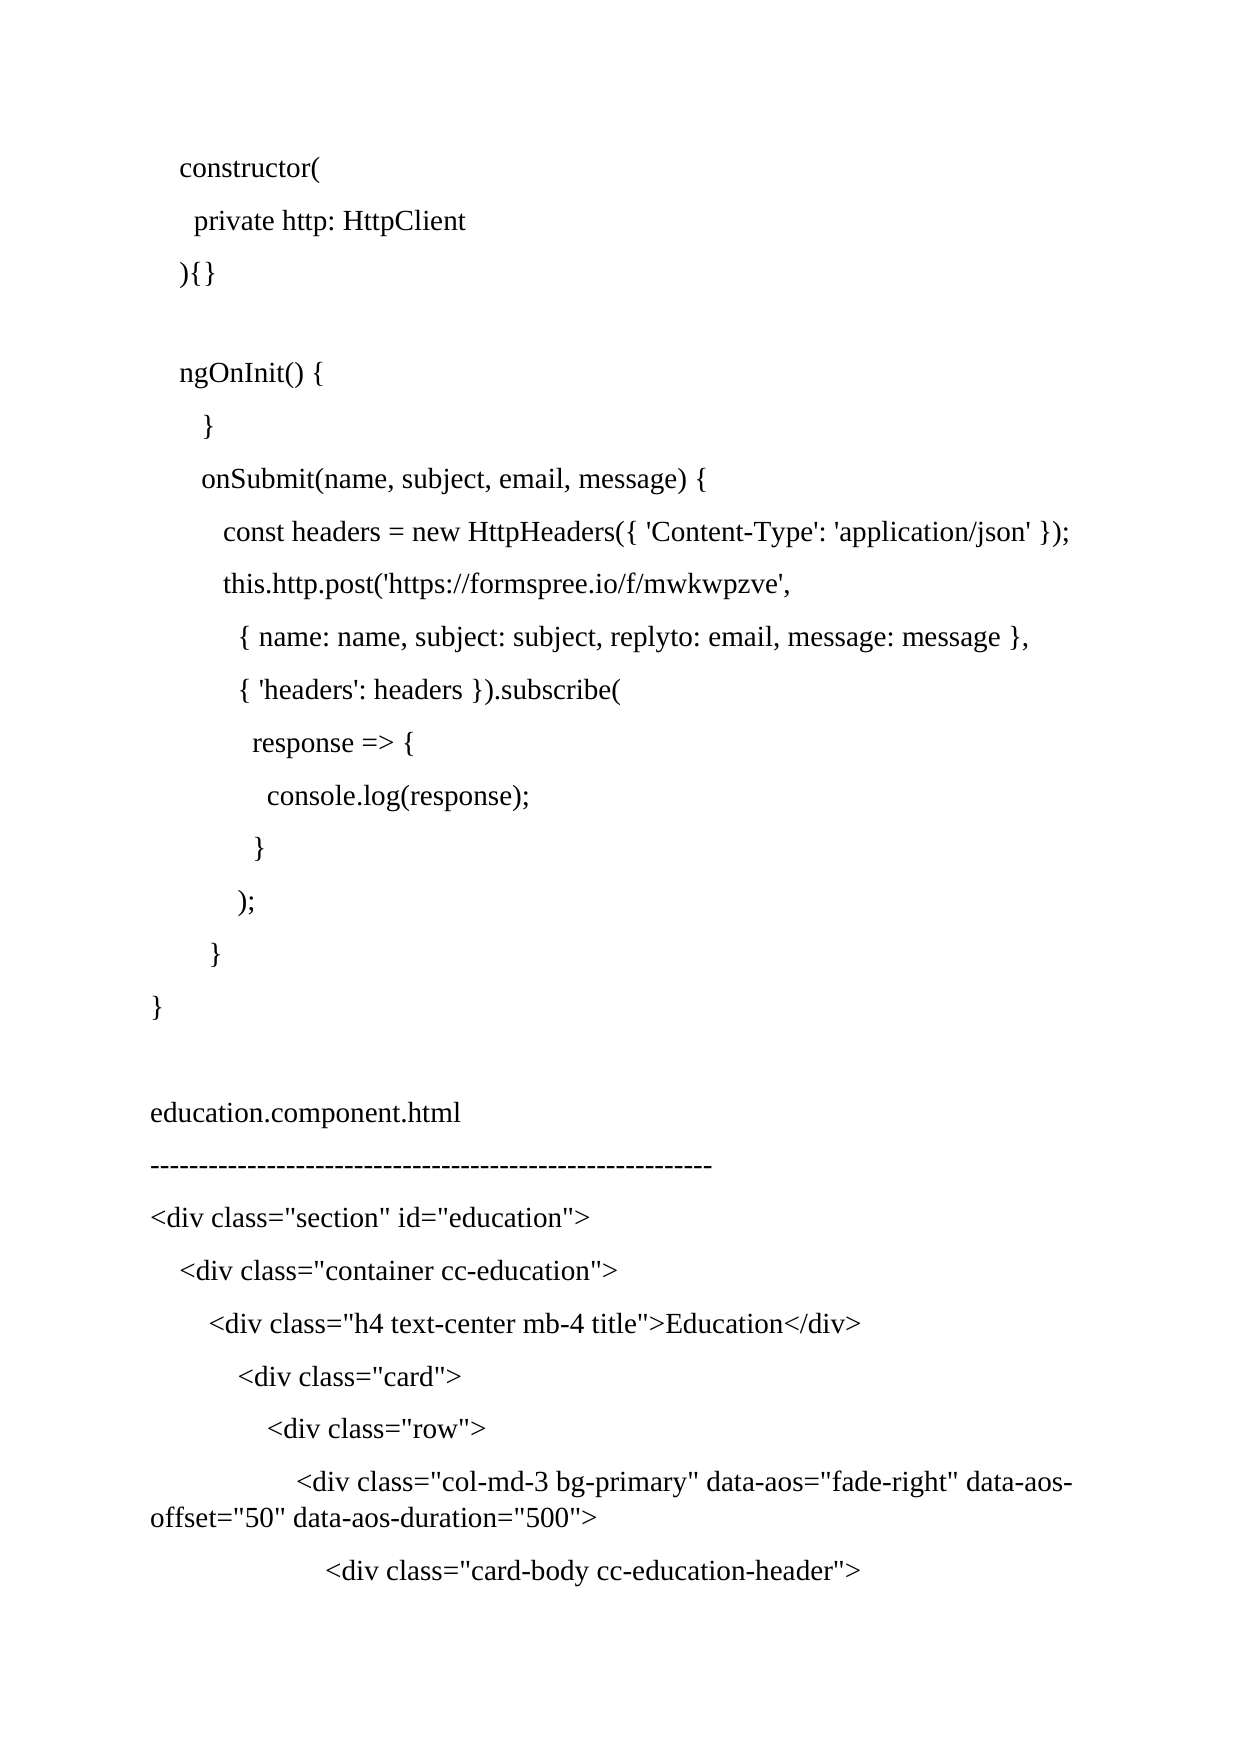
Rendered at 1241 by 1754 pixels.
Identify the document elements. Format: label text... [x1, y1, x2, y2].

text <div class="h4 text-center mb-4 title">Education</div> [150, 1306, 1090, 1339]
text { 'headers': headers }).subscribe( [150, 672, 1090, 706]
text <div class="card"> [150, 1359, 1090, 1392]
text } [150, 831, 1090, 864]
text <div class="section" id="education"> [150, 1200, 1090, 1234]
text <div class="container cc-education"> [150, 1253, 1090, 1287]
text ){} [150, 256, 1090, 289]
text <div class="col-md-3 bg-primary" data-aos="fade-right" data-aos-offset="50" data-aos-duration="500"> [150, 1464, 1090, 1534]
text console.log(response); [150, 778, 1090, 811]
text private http: HttpClient [150, 203, 1090, 236]
text ---------------------------------------------------------- [150, 1147, 1090, 1181]
text <div class="card-body cc-education-header"> [150, 1553, 1090, 1587]
text ); [150, 883, 1090, 917]
text response => { [150, 725, 1090, 758]
text { name: name, subject: subject, replyto: email, message: message }, [150, 619, 1090, 653]
text } [150, 989, 1090, 1023]
text } [150, 408, 1090, 442]
text } [150, 936, 1090, 970]
text ngOnInit() { [150, 355, 1090, 389]
text this.http.post('https://formspree.io/f/mwkwpzve', [150, 567, 1090, 600]
text const headers = new HttpHeaders({ 'Content-Type': 'application/json' }); [150, 514, 1090, 547]
text education.component.html [150, 1095, 1090, 1128]
text constructor( [150, 150, 1090, 183]
text onSubmit(name, subject, email, message) { [150, 461, 1090, 494]
text <div class="row"> [150, 1412, 1090, 1445]
